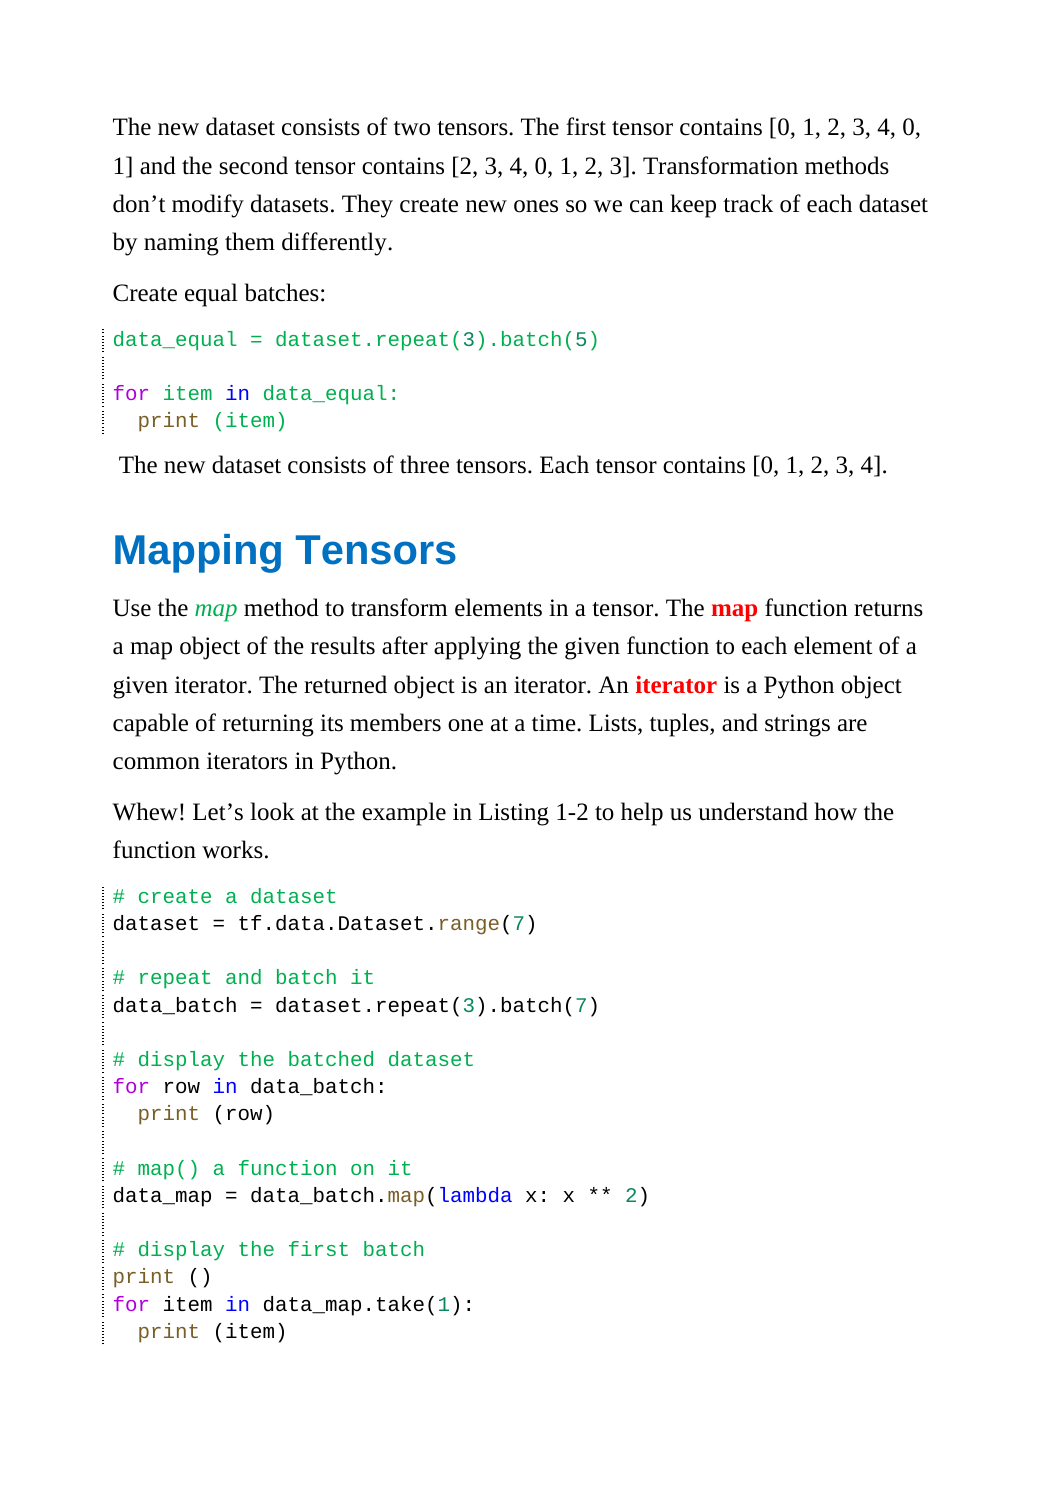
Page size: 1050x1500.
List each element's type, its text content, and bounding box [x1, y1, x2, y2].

text Use the map method to transform elements in a tensor. The map function returns a map object of the results after applying the given function to each element of a given iterator. The returned object is an iterator. An iterator is a Python object capable of returning its members one at a time. Lists, tuples, and strings are common iterators in Python. [112, 593, 937, 775]
text data_batch = dataset.repeat(3).batch(7) [102, 994, 937, 1018]
text Create equal batches: [112, 278, 937, 307]
text print (item) [102, 410, 937, 434]
text The new dataset consists of three tensors. Each tensor contains [0, 1, 2, 3, 4]. [112, 450, 937, 479]
text dataset = tf.data.Dataset.range(7) [102, 913, 937, 937]
text print () [102, 1266, 937, 1290]
text The new dataset consists of two tensors. The first tensor contains [0, 1, 2, 3, 4, 0, 1] and the second tensor contains [2, 3, 4, 0, 1, 2, 3]. Transformation methods don’t modify datasets. They create new ones so we can keep track of each dataset by naming them differently. [112, 112, 937, 256]
text # create a dataset [102, 886, 937, 909]
text # display the batched dataset [102, 1049, 937, 1073]
text print (row) [102, 1103, 937, 1127]
text Whew! Let’s look at the example in Listing 1-2 to help us understand how the function works. [112, 797, 937, 864]
subtitle Mapping Tensors [112, 526, 937, 573]
text data_equal = dataset.repeat(3).batch(5) [102, 329, 937, 352]
text data_map = data_batch.map(lambda x: x ** 2) [102, 1185, 937, 1208]
text for item in data_map.take(1): [102, 1294, 937, 1317]
text for row in data_batch: [102, 1076, 937, 1100]
text for item in data_equal: [102, 383, 937, 407]
text # map() a function on it [102, 1158, 937, 1181]
text # repeat and batch it [102, 967, 937, 991]
text print (item) [102, 1321, 937, 1344]
text # display the first batch [102, 1239, 937, 1263]
